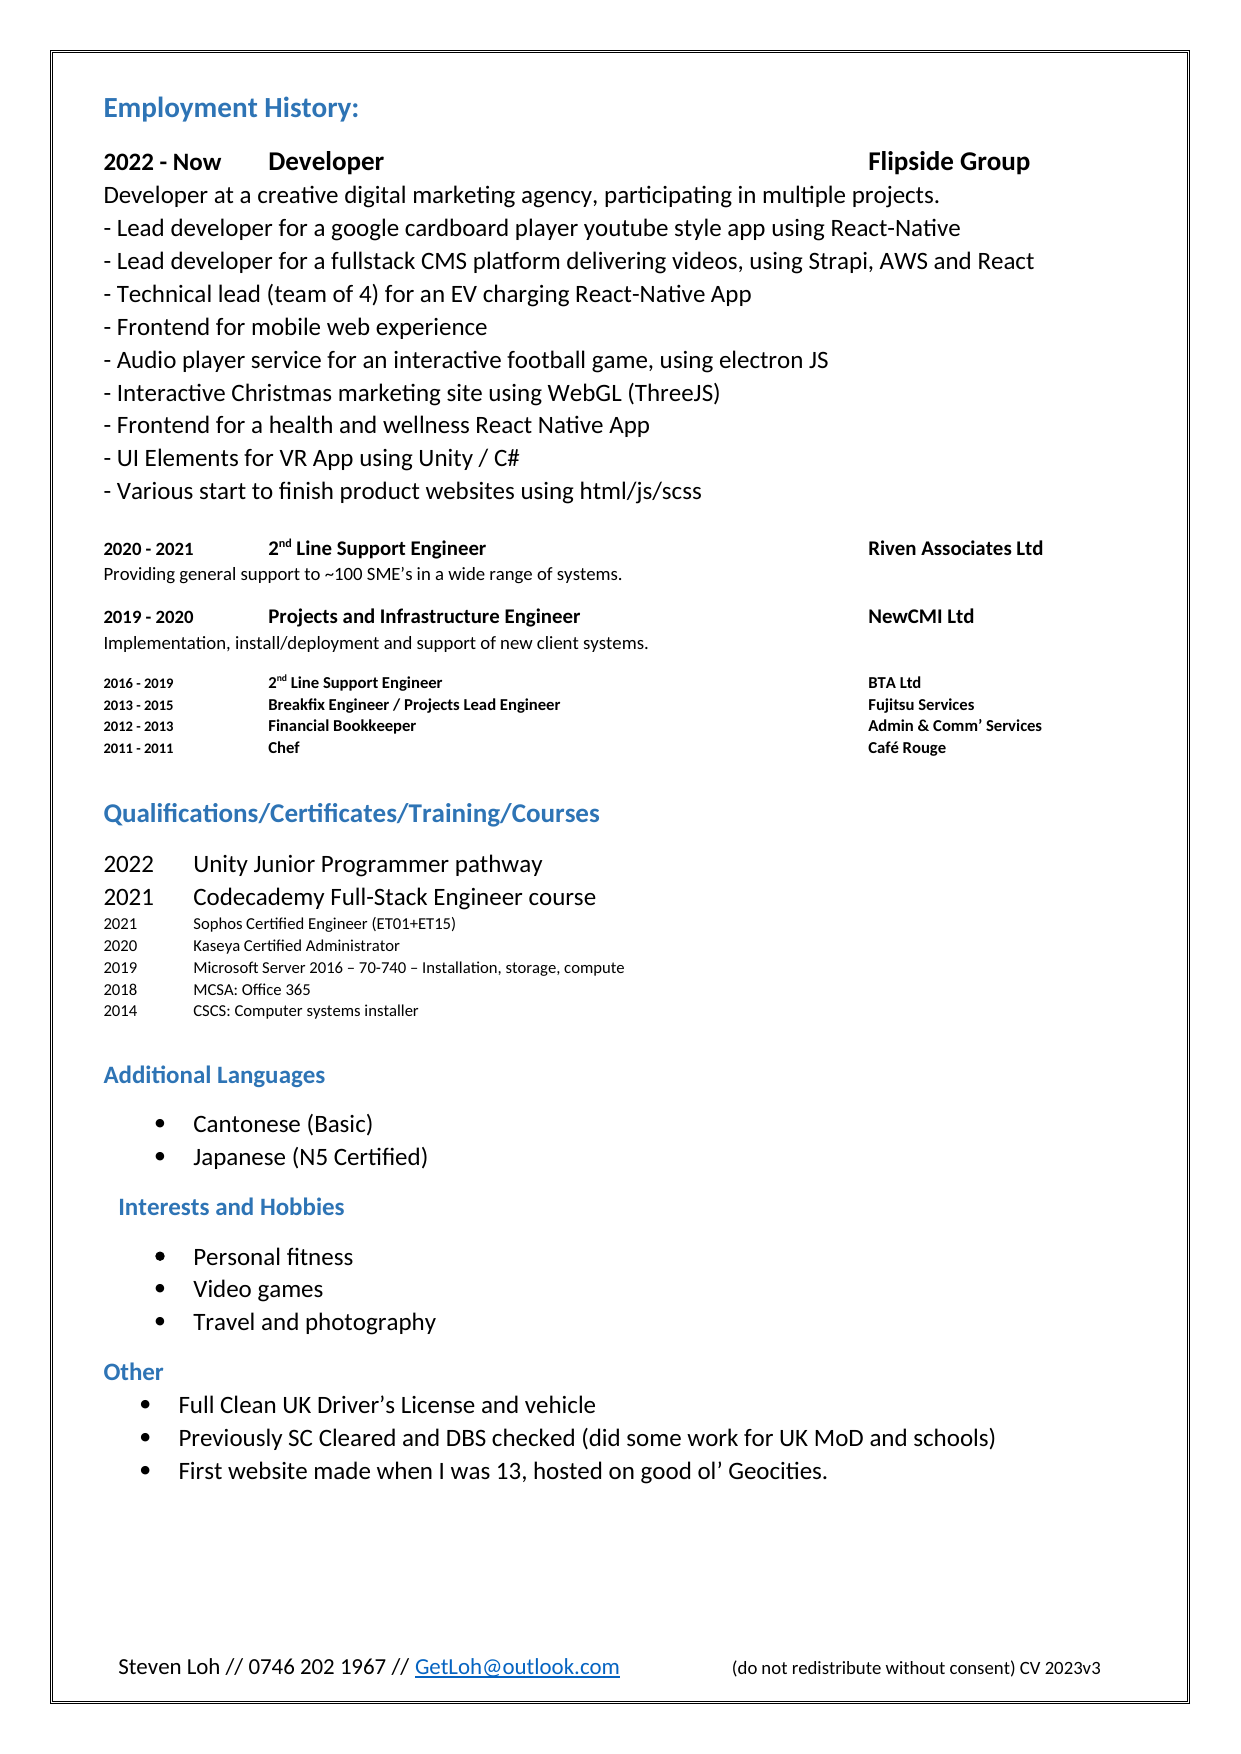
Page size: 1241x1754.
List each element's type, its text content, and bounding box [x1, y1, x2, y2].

text Other [103, 1356, 1122, 1387]
text 2022 - Now Developer Flipside Group Developer at a creative digital marketing agency, participating in multiple projects. - Lead developer for a google cardboard player youtube style app using React-Native - Lead developer for a fullstack CMS platform delivering videos, using Strapi, AWS and React - Technical lead (team of 4) for an EV charging React-Native App - Frontend for mobile web experience - Audio player service for an interactive football game, using electron JS - Interactive Christmas marketing site using WebGL (ThreeJS) - Frontend for a health and wellness React Native App - UI Elements for VR App using Unity / C# - Various start to finish product websites using html/js/scss 2020 - 2021 2nd Line Support Engineer Riven Associates Ltd Providing general support to ~100 SME’s in a wide range of systems. [103, 144, 1122, 585]
list Cantonese (Basic) [156, 1109, 1122, 1139]
list Video games [156, 1274, 1122, 1304]
text 2022 Unity Junior Programmer pathway 2021 Codecademy Full-Stack Engineer course 2021 Sophos Certified Engineer (ET01+ET15) 2020 Kaseya Certified Administrator 2019 Microsoft Server 2016 – 70-740 – Installation, storage, compute 2018 MCSA: Office 365 2014 CSCS: Computer systems installer Additional Languages [103, 848, 1122, 1089]
list Previously SC Cleared and DBS checked (did some work for UK MoD and schools) [141, 1422, 1122, 1452]
list First website made when I was 13, hosted on good ol’ Geocities. [141, 1455, 1122, 1485]
list Personal fitness [156, 1241, 1122, 1271]
list Full Clean UK Driver’s License and vehicle [141, 1389, 1122, 1419]
list Travel and photography [156, 1307, 1122, 1337]
text Interests and Hobbies [118, 1191, 1122, 1222]
list Japanese (N5 Certified) [156, 1142, 1122, 1172]
text 2019 - 2020 Projects and Infrastructure Engineer NewCMI Ltd Implementation, install/deployment and support of new client systems. [103, 604, 1122, 654]
text 2016 - 2019 2nd Line Support Engineer BTA Ltd 2013 - 2015 Breakfix Engineer / Projects Lead Engineer Fujitsu Services 2012 - 2013 Financial Bookkeeper Admin & Comm’ Services 2011 - 2011 Chef Café Rouge Qualifications/Certificates/Training/Courses [103, 672, 1122, 829]
text Employment History: [103, 89, 1122, 124]
